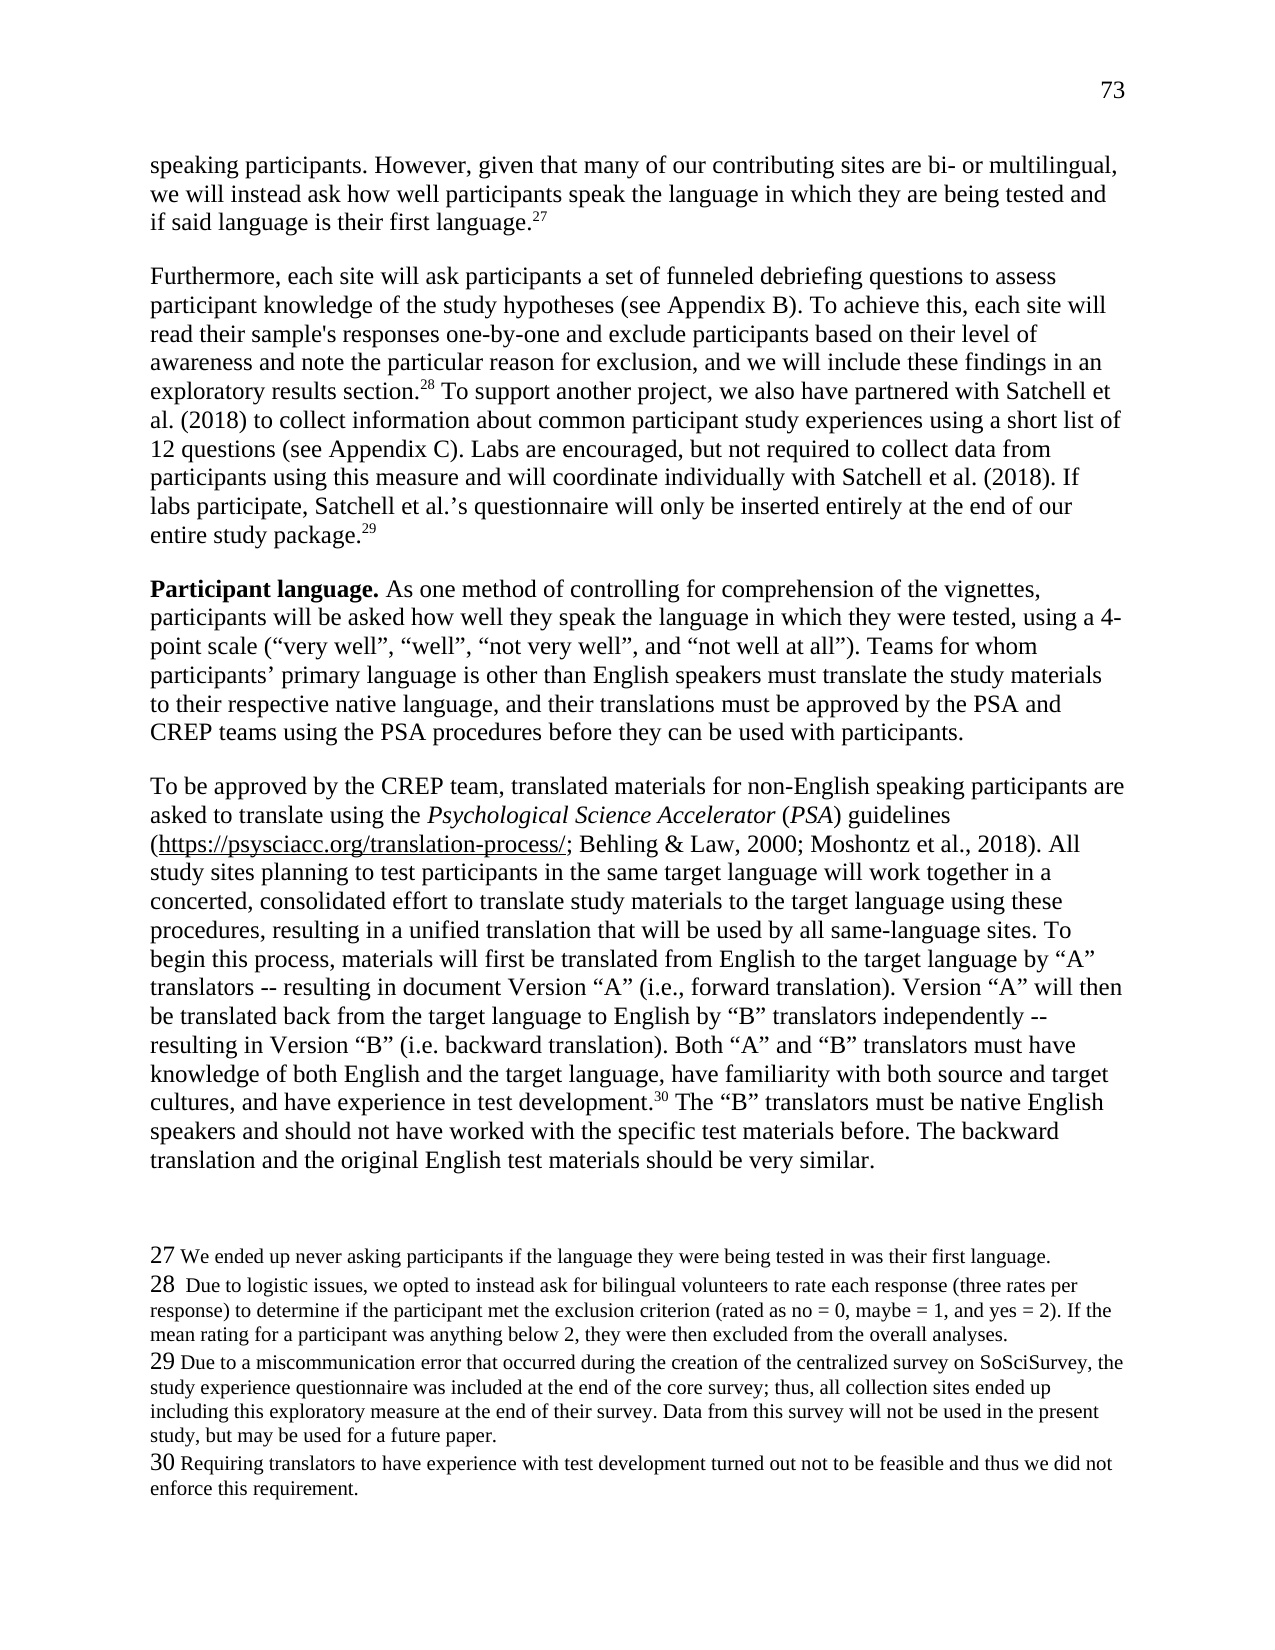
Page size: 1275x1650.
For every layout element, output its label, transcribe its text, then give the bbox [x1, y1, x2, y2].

text To be approved by the CREP team, translated materials for non-English speaking participants are asked to translate using the Psychological Science Accelerator (PSA) guidelines (https://psysciacc.org/translation-process/; Behling & Law, 2000; Moshontz et al., 2018). All study sites planning to test participants in the same target language will work together in a concerted, consolidated effort to translate study materials to the target language using these procedures, resulting in a unified translation that will be used by all same-language sites. To begin this process, materials will first be translated from English to the target language by “A” translators -- resulting in document Version “A” (i.e., forward translation). Version “A” will then be translated back from the target language to English by “B” translators independently -- resulting in Version “B” (i.e. backward translation). Both “A” and “B” translators must have knowledge of both English and the target language, have familiarity with both source and target cultures, and have experience in test development. The “B” translators must be native English speakers and should not have worked with the specific test materials before. The backward translation and the original English test materials should be very similar. [150, 771, 1125, 1174]
text Furthermore, each site will ask participants a set of funneled debriefing questions to assess participant knowledge of the study hypotheses (see Appendix B). To achieve this, each site will read their sample's responses one-by-one and exclude participants based on their level of awareness and note the particular reason for exclusion, and we will include these findings in an exploratory results section. To support another project, we also have partnered with Satchell et al. (2018) to collect information about common participant study experiences using a short list of 12 questions (see Appendix C). Labs are encouraged, but not required to collect data from participants using this measure and will coordinate individually with Satchell et al. (2018). If labs participate, Satchell et al.’s questionnaire will only be inserted entirely at the end of our entire study package. [150, 261, 1125, 549]
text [150, 150, 1125, 236]
text Participant language. As one method of controlling for comprehension of the vignettes, participants will be asked how well they speak the language in which they were tested, using a 4-point scale (“very well”, “well”, “not very well”, and “not well at all”). Teams for whom participants’ primary language is other than English speakers must translate the study materials to their respective native language, and their translations must be approved by the PSA and CREP teams using the PSA procedures before they can be used with participants. [150, 574, 1125, 746]
